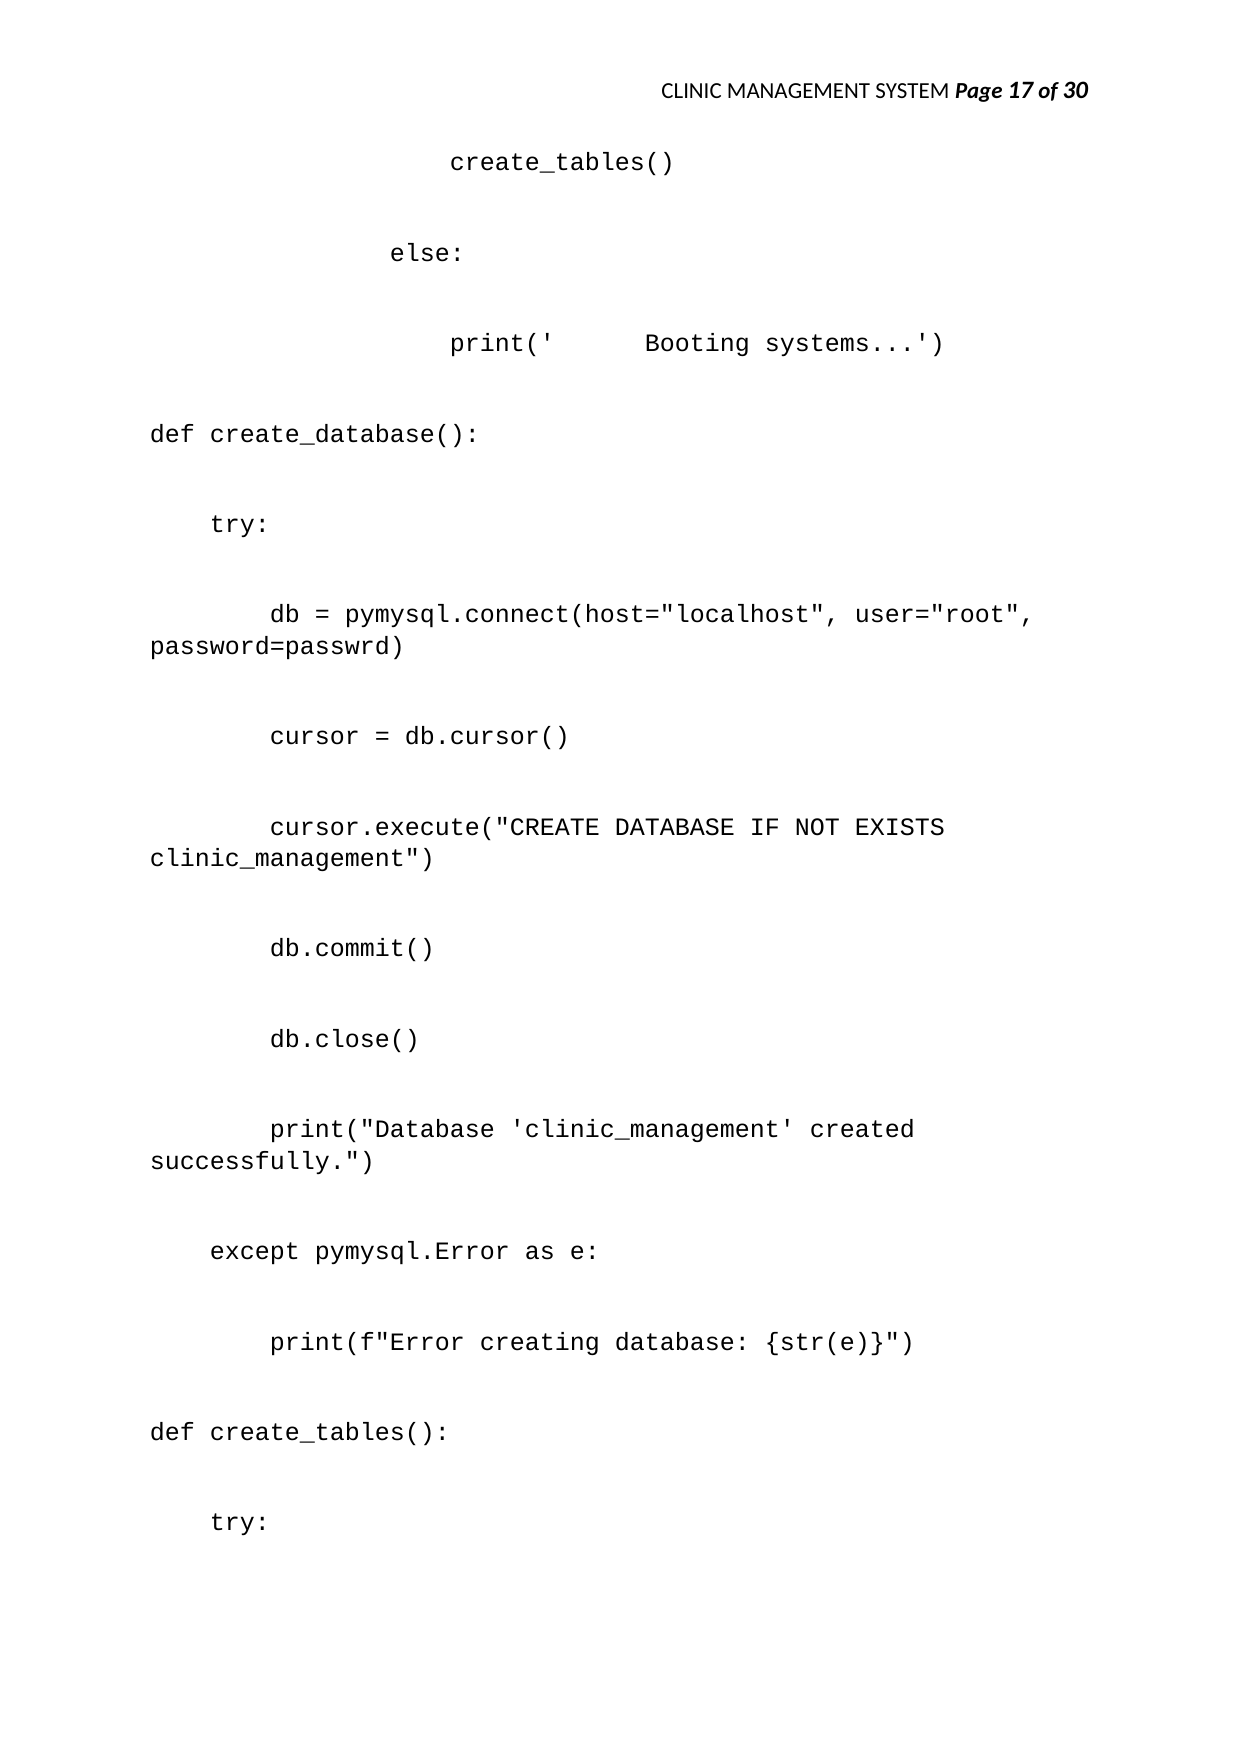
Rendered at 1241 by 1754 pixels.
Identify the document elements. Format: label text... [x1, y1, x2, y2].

text print("Database 'clinic_management' created successfully.") [149, 1117, 1090, 1177]
text print(f"Error creating database: {str(e)}") [149, 1329, 1090, 1357]
text else: [149, 240, 1090, 269]
text try: [149, 1510, 1090, 1538]
text cursor.execute("CREATE DATABASE IF NOT EXISTS clinic_management") [149, 814, 1090, 874]
text def create_tables(): [149, 1419, 1090, 1448]
text try: [149, 512, 1090, 540]
text db.commit() [149, 936, 1090, 964]
text def create_database(): [149, 421, 1090, 449]
text cursor = db.cursor() [149, 724, 1090, 752]
text db.close() [149, 1026, 1090, 1055]
text create_tables() [149, 150, 1090, 178]
text print(' Booting systems...') [149, 331, 1090, 359]
text except pymysql.Error as e: [149, 1239, 1090, 1267]
text db = pymysql.connect(host="localhost", user="root", password=passwrd) [149, 602, 1090, 662]
